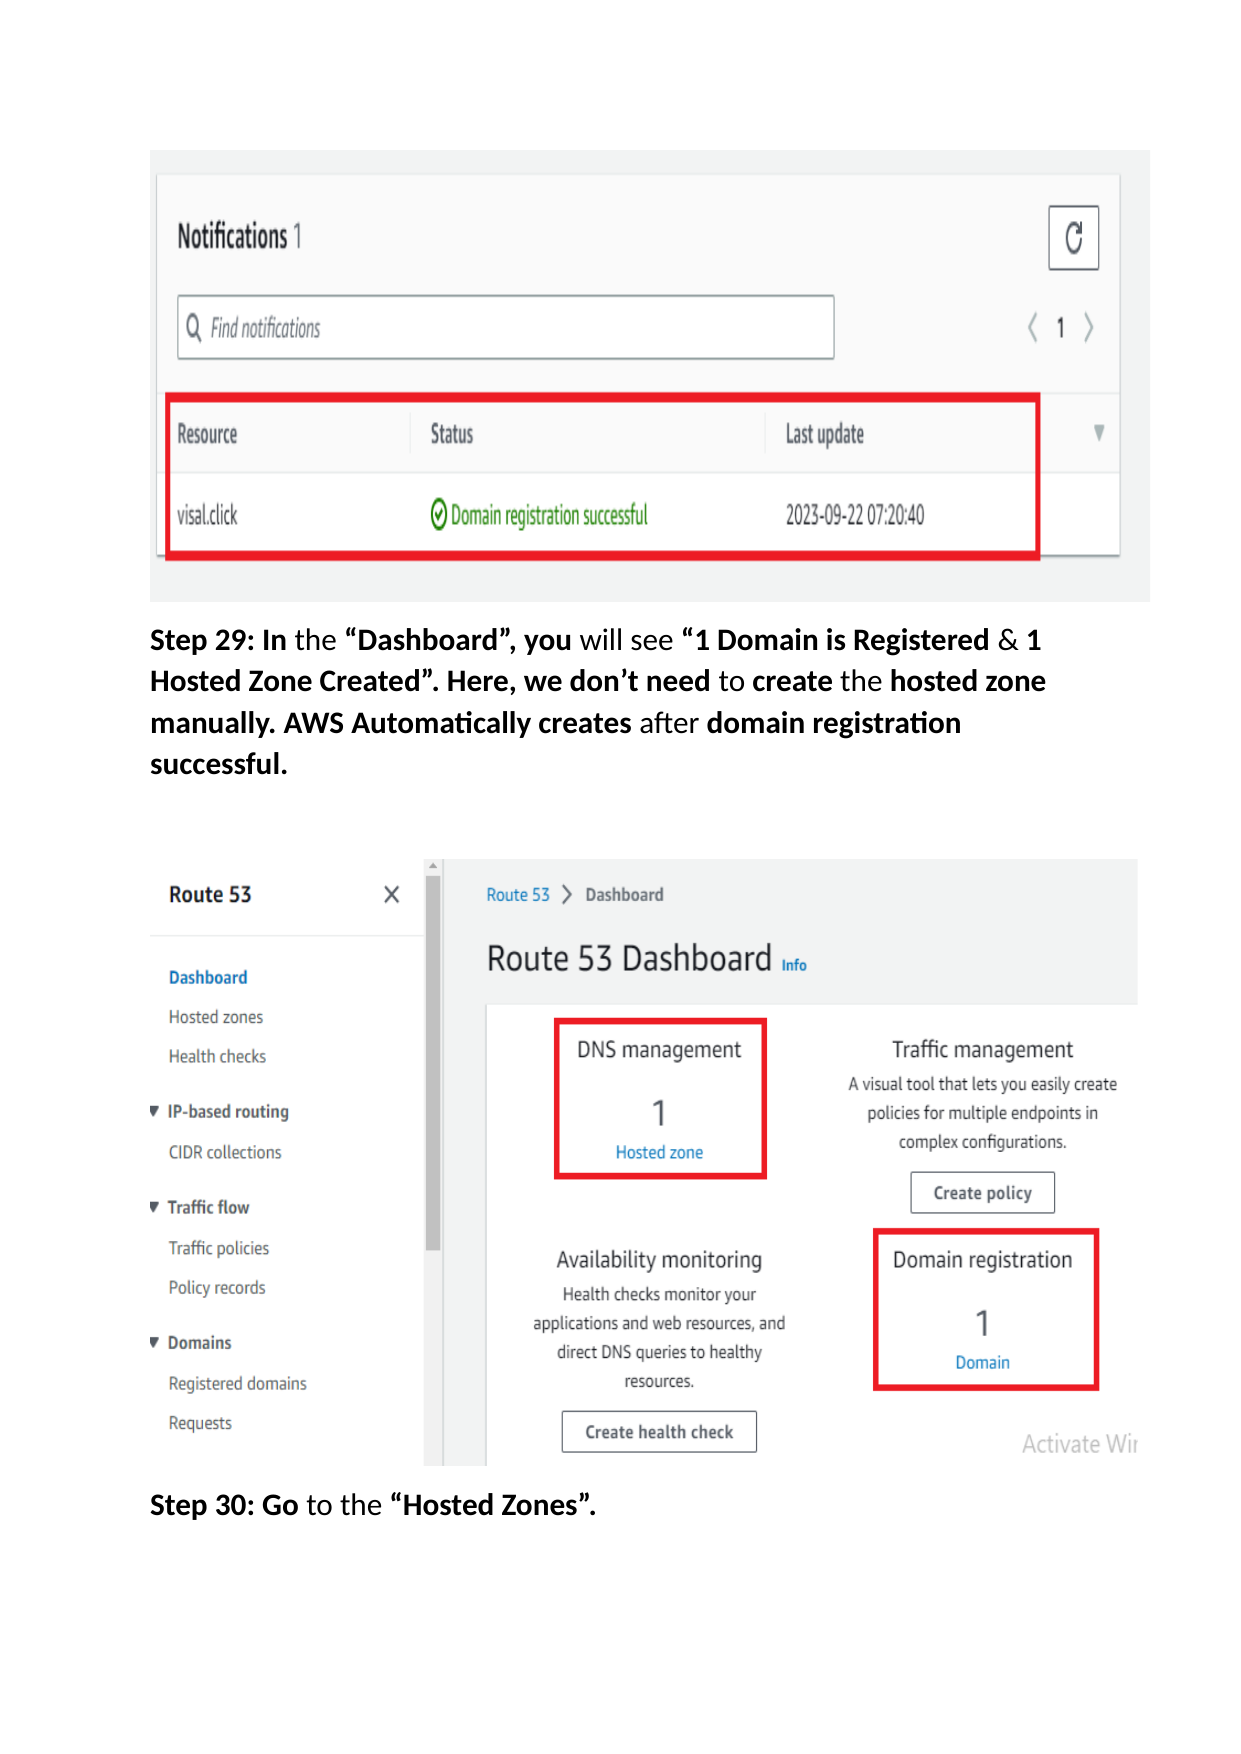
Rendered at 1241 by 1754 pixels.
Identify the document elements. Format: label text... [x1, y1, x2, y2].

picture [150, 150, 1150, 602]
text Step 29: In the “Dashboard”, you will see “1 Domain is Registered & 1 Hosted Zone Created”. Here, we don’t need to create the hosted zone manually. AWS Automatically creates after domain registration successful. [150, 620, 1090, 782]
text Step 30: Go to the “Hosted Zones”. [150, 1484, 1090, 1523]
picture [150, 859, 1138, 1466]
